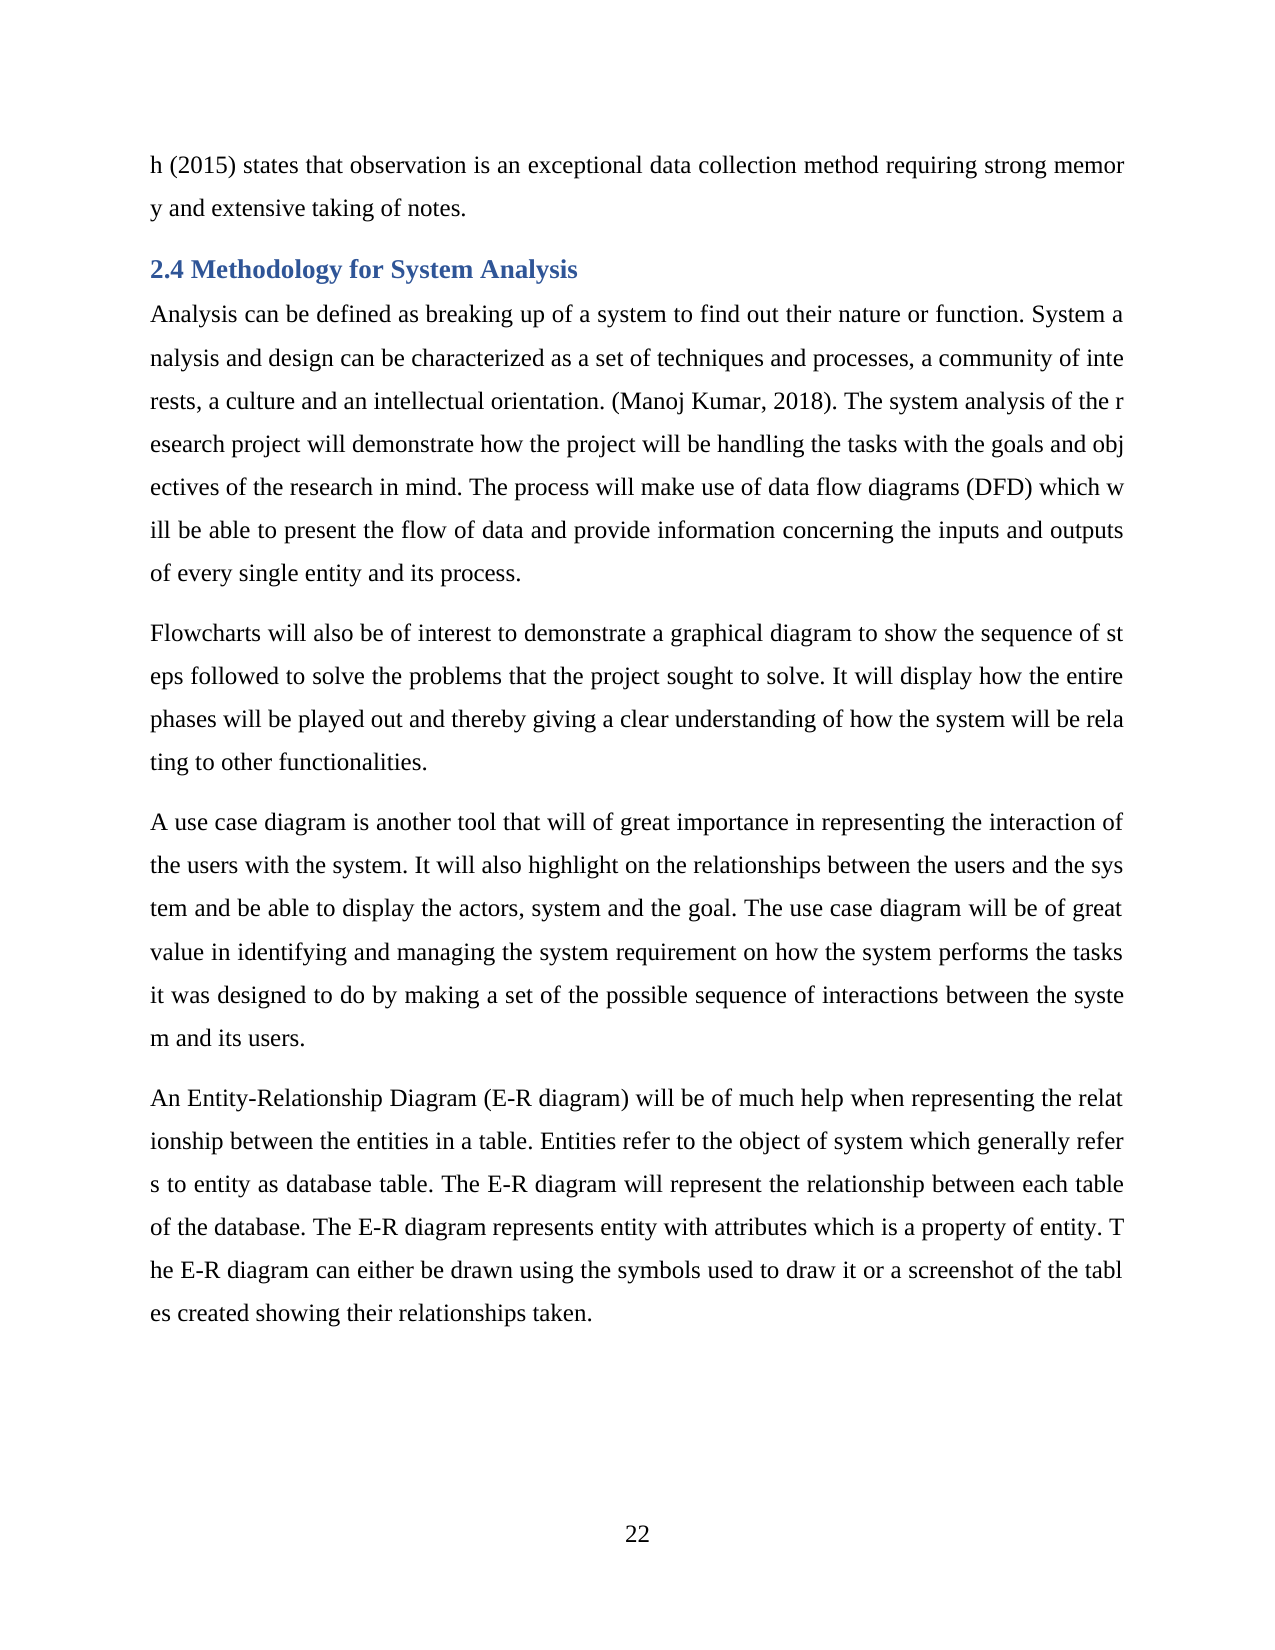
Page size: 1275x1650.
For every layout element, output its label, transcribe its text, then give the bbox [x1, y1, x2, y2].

text A use case diagram is another tool that will of great importance in representing the interaction of the users with the system. It will also highlight on the relationships between the users and the system and be able to display the actors, system and the goal. The use case diagram will be of great value in identifying and managing the system requirement on how the system performs the tasks it was designed to do by making a set of the possible sequence of interactions between the system and its users. [150, 807, 1125, 1052]
text Analysis can be defined as breaking up of a system to find out their nature or function. System analysis and design can be characterized as a set of techniques and processes, a community of interests, a culture and an intellectual orientation. (Manoj Kumar, 2018). The system analysis of the research project will demonstrate how the project will be handling the tasks with the goals and objectives of the research in mind. The process will make use of data flow diagrams (DFD) which will be able to present the flow of data and provide information concerning the inputs and outputs of every single entity and its process. [150, 299, 1125, 587]
subtitle 2.4 Methodology for System Analysis [150, 253, 1125, 284]
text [150, 150, 1125, 222]
text Flowcharts will also be of interest to demonstrate a graphical diagram to show the sequence of steps followed to solve the problems that the project sought to solve. It will display how the entire phases will be played out and thereby giving a clear understanding of how the system will be relating to other functionalities. [150, 618, 1125, 776]
text An Entity-Relationship Diagram (E-R diagram) will be of much help when representing the relationship between the entities in a table. Entities refer to the object of system which generally refers to entity as database table. The E-R diagram will represent the relationship between each table of the database. The E-R diagram represents entity with attributes which is a property of entity. The E-R diagram can either be drawn using the symbols used to draw it or a screenshot of the tables created showing their relationships taken. [150, 1083, 1125, 1327]
